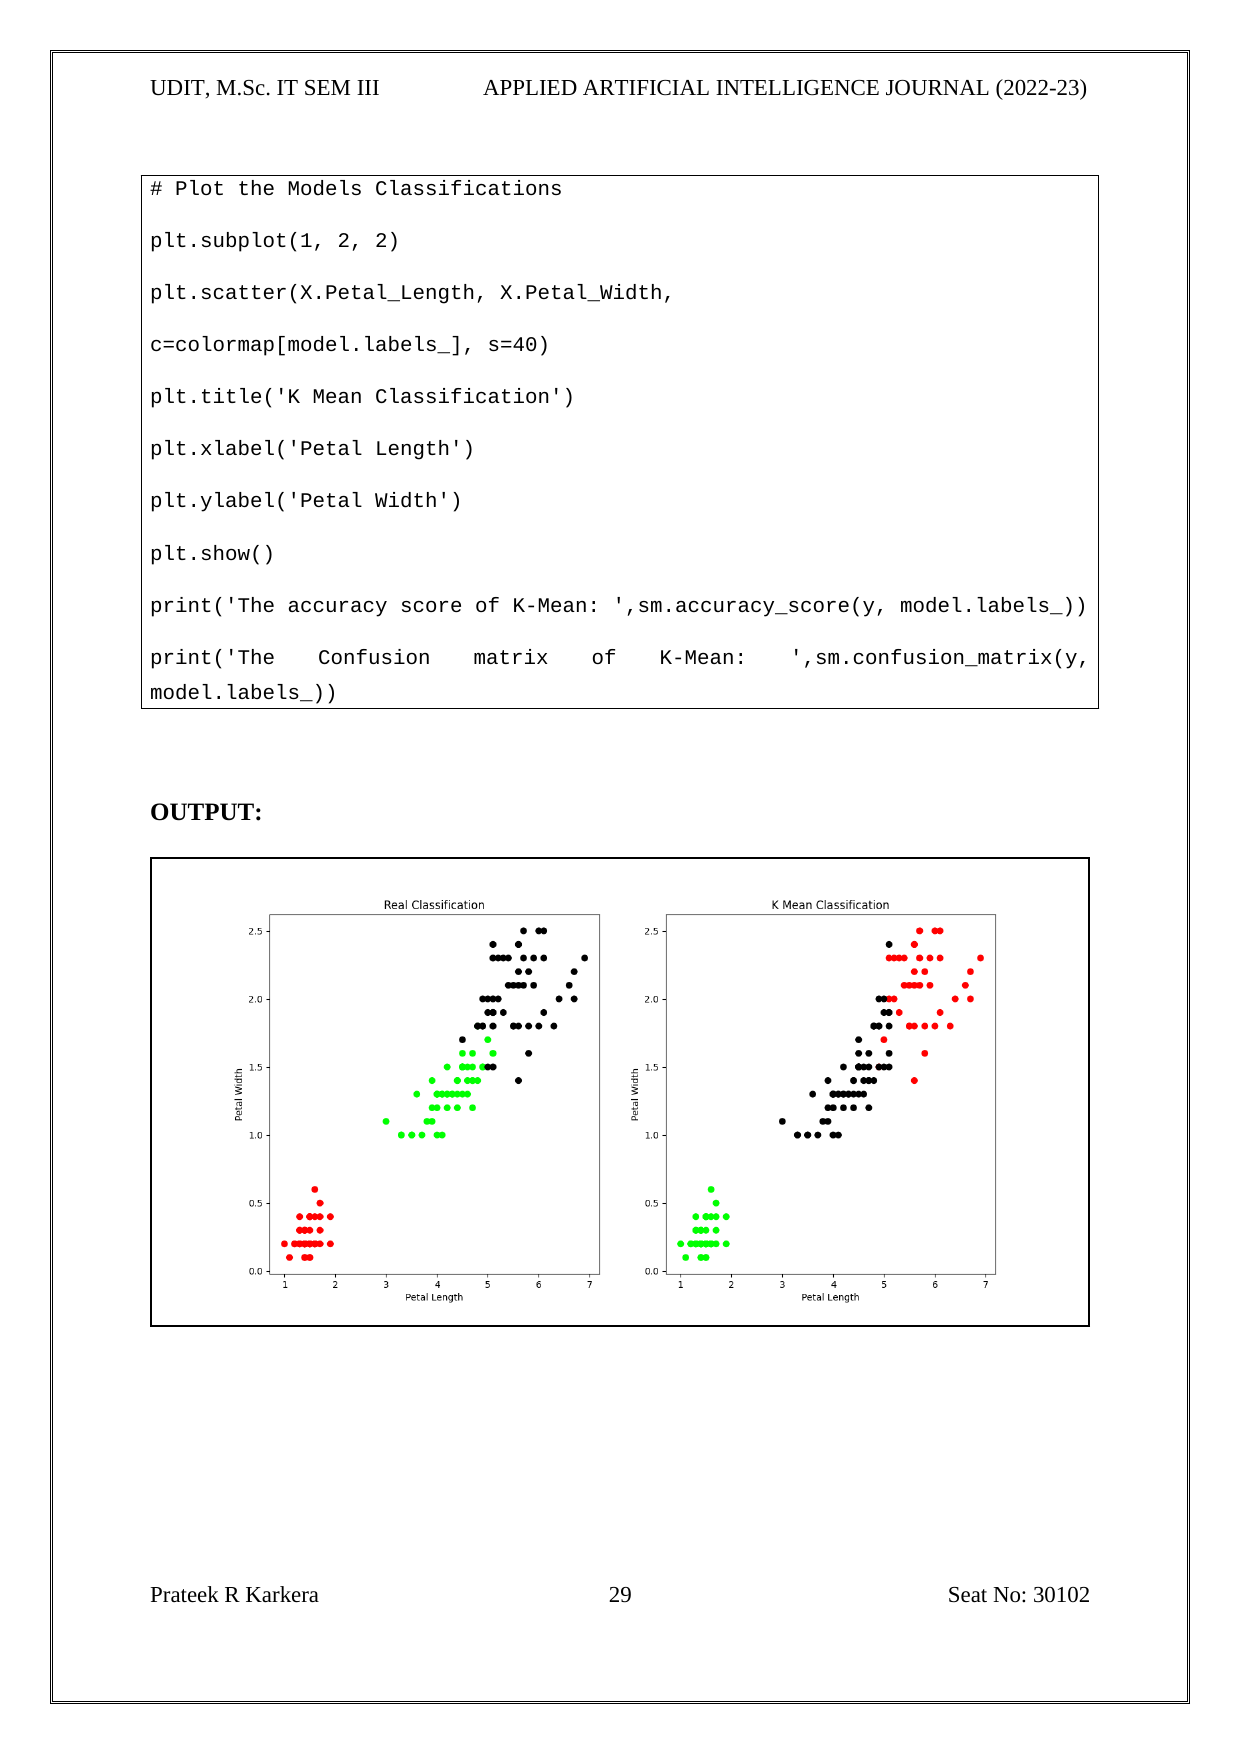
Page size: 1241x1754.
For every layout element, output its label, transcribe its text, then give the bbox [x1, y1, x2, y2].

text c=colormap[model.labels_], s=40) [142, 331, 1098, 358]
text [142, 279, 1098, 306]
text plt.xlabel('Petal Length') [142, 435, 1098, 462]
text # Plot the Models Classifications [142, 176, 1098, 202]
text plt.subplot(1, 2, 2) [142, 227, 1098, 254]
text plt.show() [142, 539, 1098, 566]
picture [152, 859, 1088, 1325]
text plt.ylabel('Petal Width') [142, 487, 1098, 514]
text print('The Confusion matrix of K-Mean: ',sm.confusion_matrix(y, model.labels_)) [142, 644, 1098, 708]
text print('The accuracy score of K-Mean: ',sm.accuracy_score(y, model.labels_)) [142, 592, 1098, 618]
text plt.title('K Mean Classification') [142, 383, 1098, 410]
text OUTPUT: [150, 797, 1090, 826]
